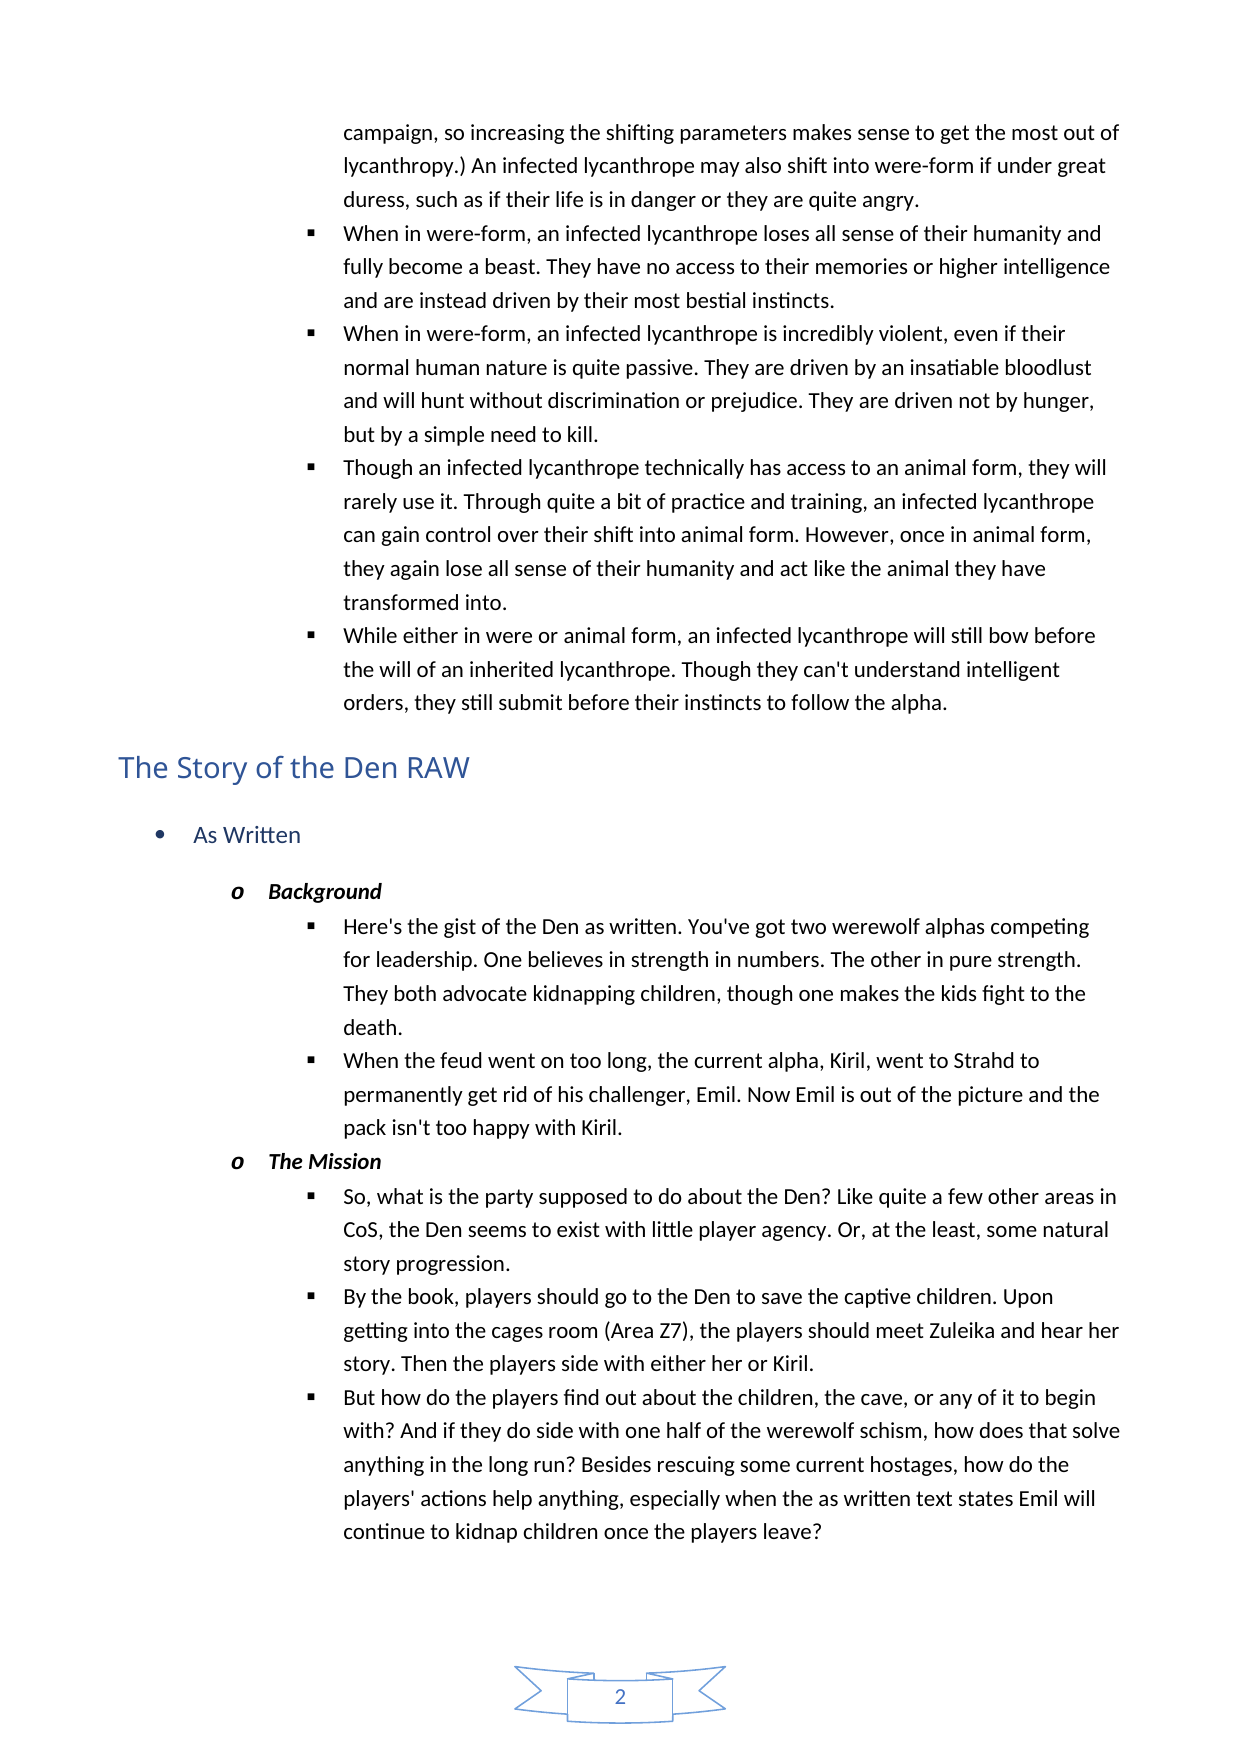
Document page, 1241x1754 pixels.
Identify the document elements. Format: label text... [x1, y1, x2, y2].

list Here's the gist of the Den as written. You've got two werewolf alphas competing for leadership. One believes in strength in numbers. The other in pure strength. They both advocate kidnapping children, though one makes the kids fight to the death. [306, 912, 1122, 1041]
subtitle The Story of the Den RAW [118, 747, 1122, 787]
list But how do the players find out about the children, the cave, or any of it to begin with? And if they do side with one half of the werewolf schism, how does that solve anything in the long run? Besides rescuing some current hostages, how do the players' actions help anything, especially when the as written text states Emil will continue to kidnap children once the players leave? [306, 1383, 1122, 1545]
subtitle As Written [156, 819, 1122, 849]
list So, what is the party supposed to do about the Den? Like quite a few other areas in CoS, the Den seems to exist with little player agency. Or, at the least, some natural story progression. [306, 1182, 1122, 1277]
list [306, 118, 1122, 213]
list When the feud went on too long, the current alpha, Kiril, went to Strahd to permanently get rid of his challenger, Emil. Now Emil is out of the picture and the pack isn't too happy with Kiril. [306, 1046, 1122, 1141]
list By the book, players should go to the Den to save the captive children. Upon getting into the cages room (Area Z7), the players should meet Zuleika and hear her story. Then the players side with either her or Kiril. [306, 1282, 1122, 1378]
list When in were-form, an infected lycanthrope loses all sense of their humanity and fully become a beast. They have no access to their memories or higher intelligence and are instead driven by their most bestial instincts. [306, 219, 1122, 314]
list While either in were or animal form, an infected lycanthrope will still bow before the will of an inherited lycanthrope. Though they can't understand intelligent orders, they still submit before their instincts to follow the alpha. [306, 621, 1122, 716]
list Background [231, 877, 1122, 906]
list The Mission [231, 1147, 1122, 1176]
list When in were-form, an infected lycanthrope is incredibly violent, even if their normal human nature is quite passive. They are driven by an insatiable bloodlust and will hunt without discrimination or prejudice. They are driven not by hunger, but by a simple need to kill. [306, 319, 1122, 448]
list Though an infected lycanthrope technically has access to an animal form, they will rarely use it. Through quite a bit of practice and training, an infected lycanthrope can gain control over their shift into animal form. However, once in animal form, they again lose all sense of their humanity and act like the animal they have transformed into. [306, 453, 1122, 616]
